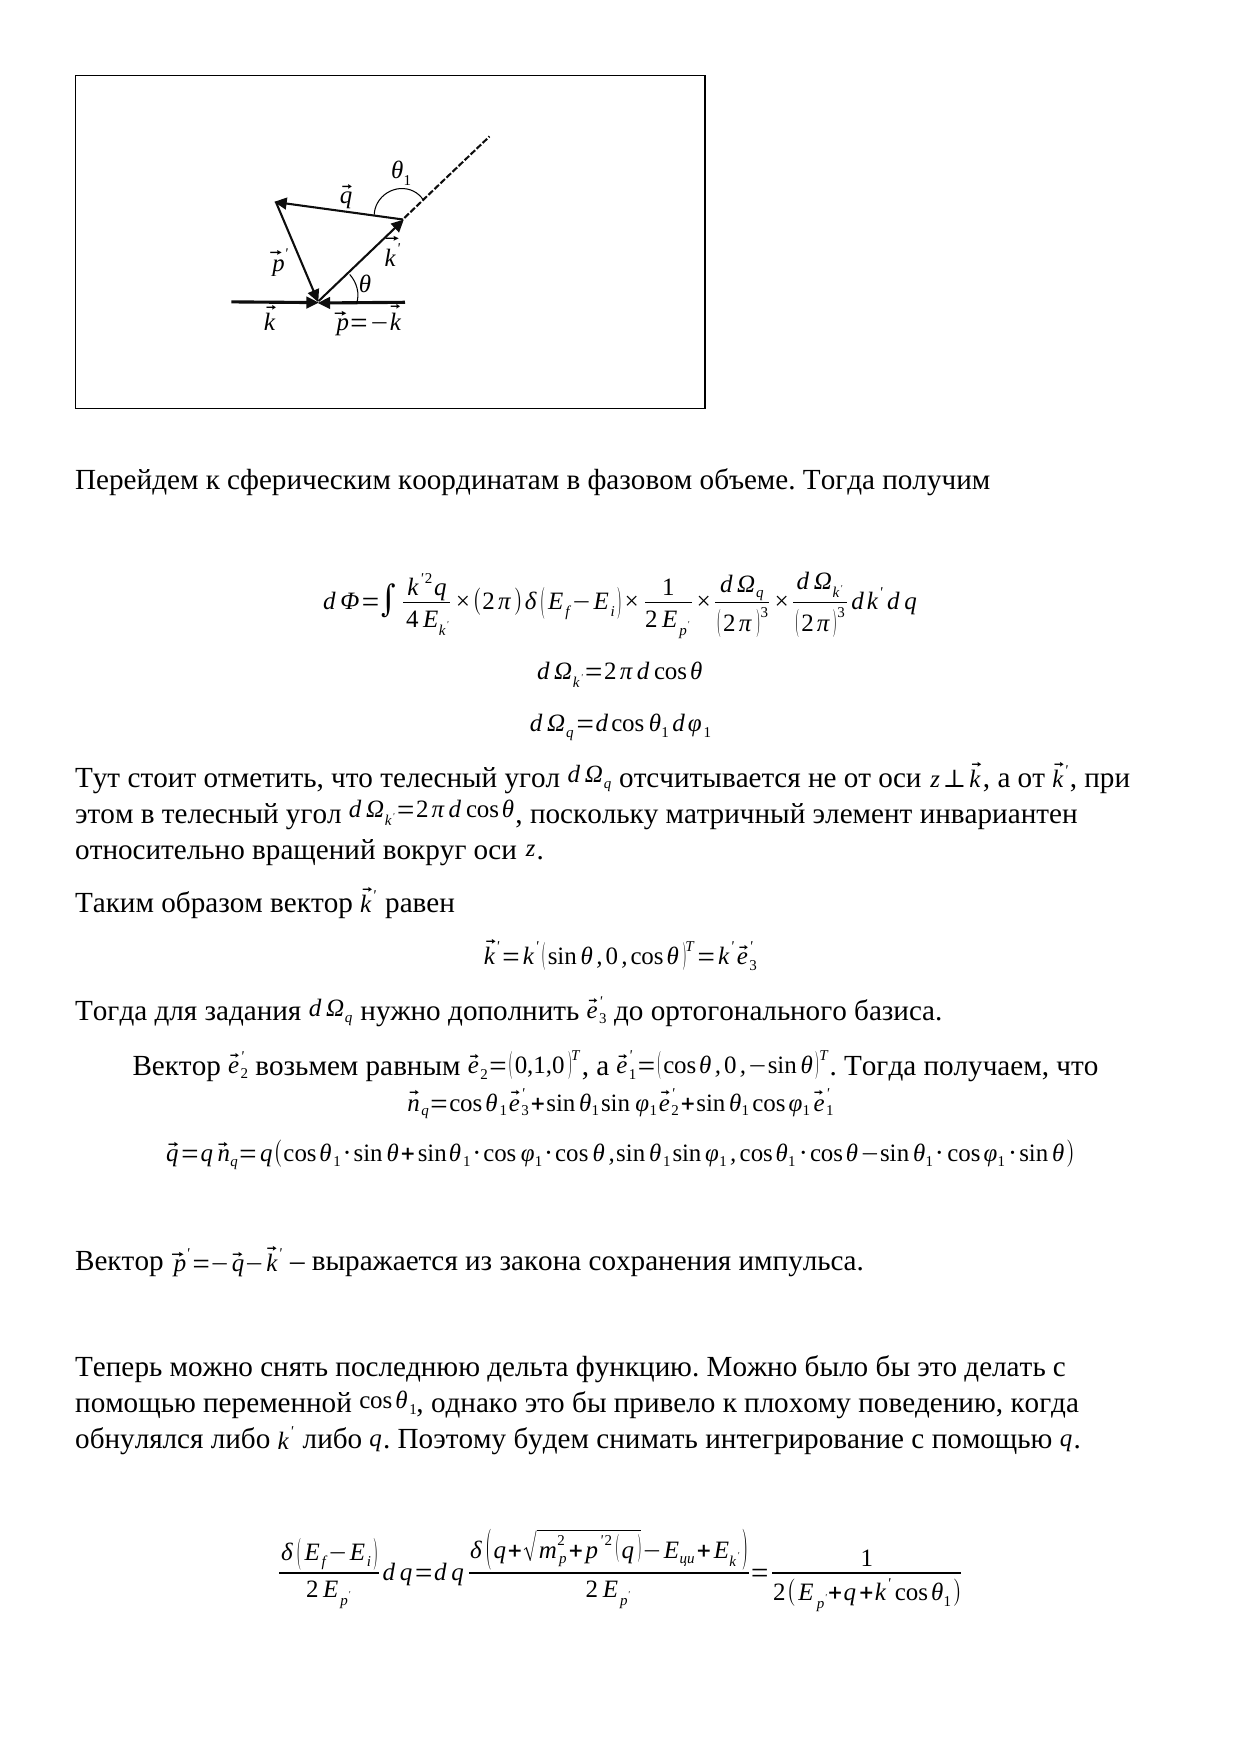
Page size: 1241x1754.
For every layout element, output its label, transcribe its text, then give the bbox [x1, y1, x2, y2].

text Перейдем к сферическим координатам в фазовом объеме. Тогда получим [75, 462, 1165, 496]
text Вектор возьмем равным , а . Тогда получаем, что [75, 1047, 1165, 1119]
text Тут стоит отметить, что телесный угол отсчитывается не от оси , а от , при этом в телесный угол , поскольку матричный элемент инвариантен относительно вращений вокруг оси . [75, 760, 1165, 866]
text Таким образом вектор равен [75, 885, 1165, 918]
text Теперь можно снять последнюю дельта функцию. Можно было бы это делать с помощью переменной , однако это бы привело к плохому поведению, когда обнулялся либо либо . Поэтому будем снимать интегрирование с помощью . [75, 1349, 1165, 1455]
text Вектор – выражается из закона сохранения импульса. [75, 1243, 1165, 1277]
table_header [76, 76, 704, 408]
text Тогда для задания нужно дополнить до ортогонального базиса. [75, 992, 1165, 1027]
